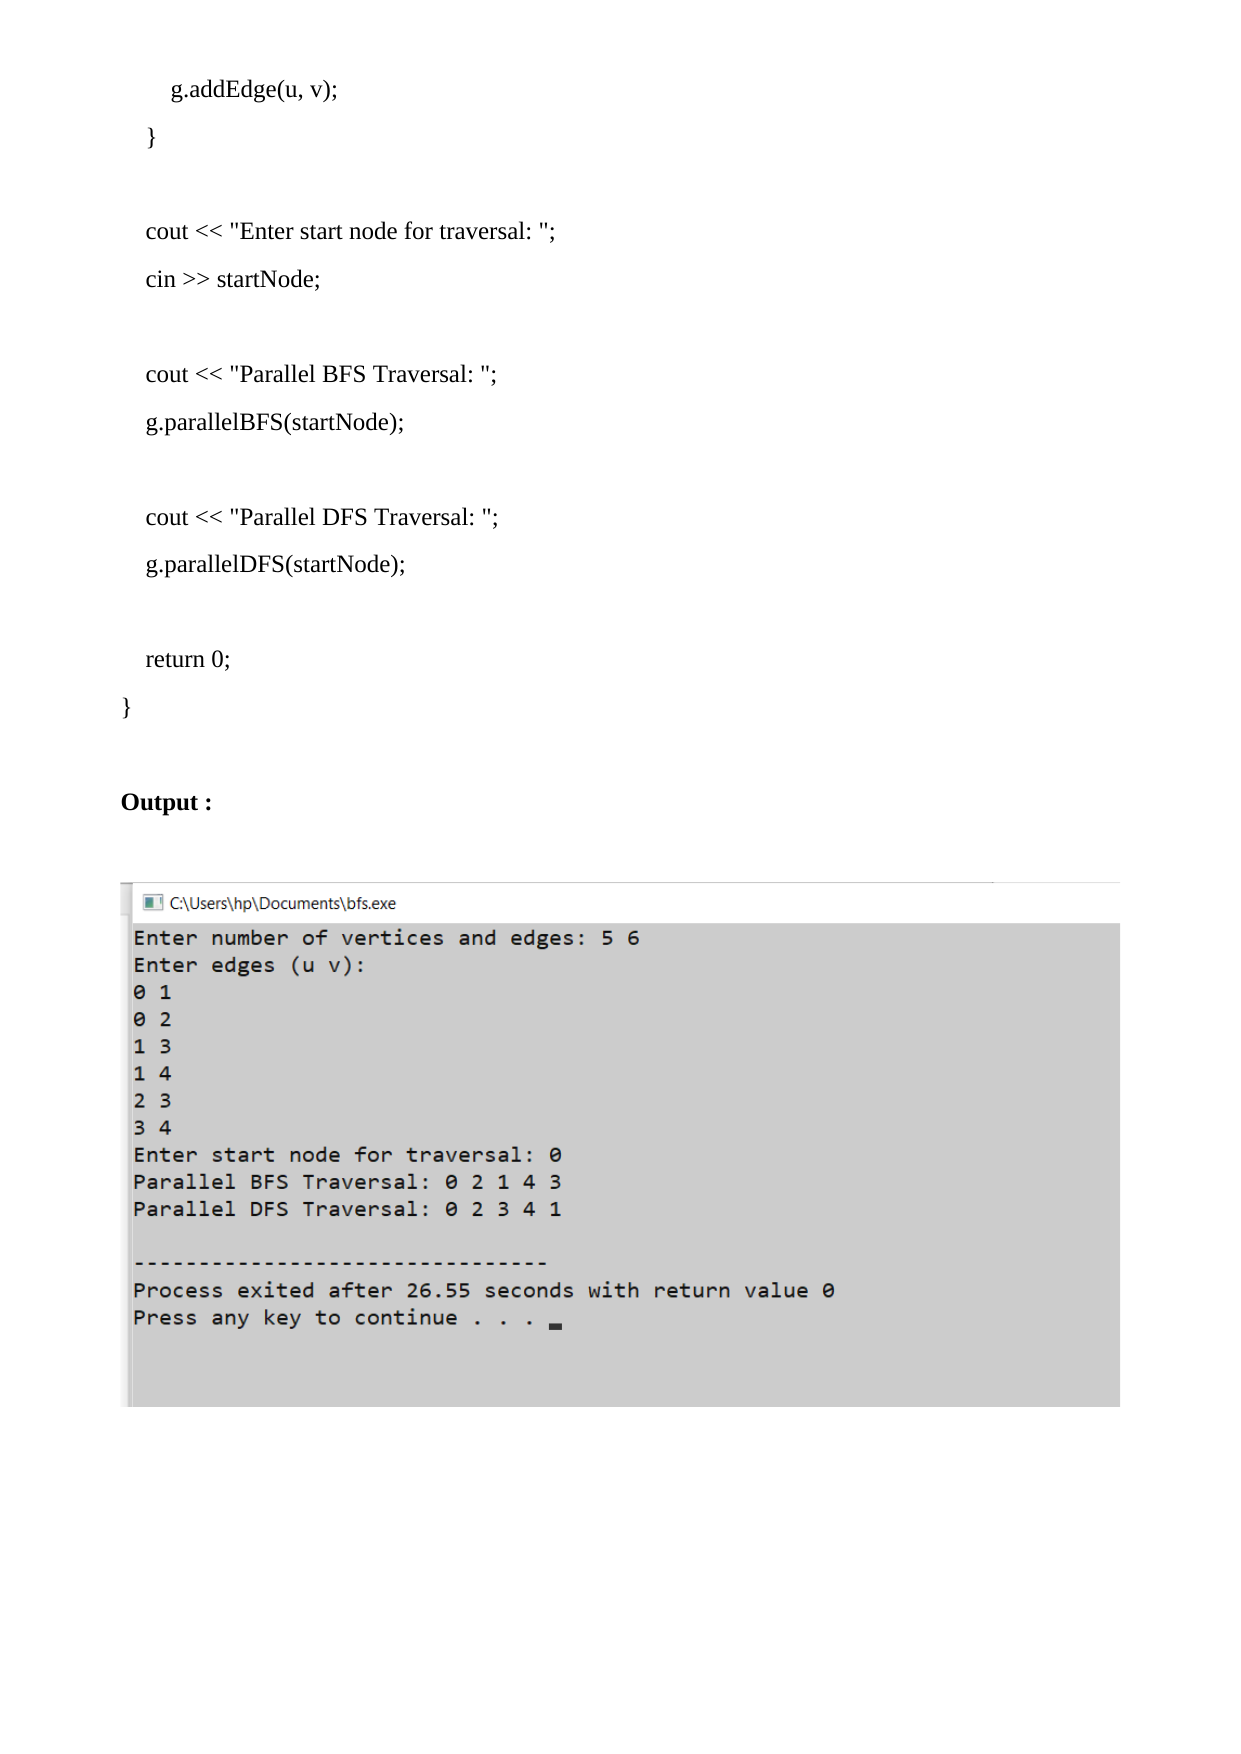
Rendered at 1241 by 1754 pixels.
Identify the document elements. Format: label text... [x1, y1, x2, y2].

text cin >> startNode; [120, 264, 1090, 293]
text g.parallelDFS(startNode); [120, 549, 1090, 578]
text g.addEdge(u, v); [120, 74, 1090, 103]
text Output : [120, 787, 1090, 816]
text cout << "Parallel DFS Traversal: "; [120, 502, 1090, 530]
text g.parallelBFS(startNode); [120, 407, 1090, 436]
text } [120, 692, 1090, 720]
picture [120, 882, 1121, 1407]
text return 0; [120, 644, 1090, 673]
text cout << "Parallel BFS Traversal: "; [120, 359, 1090, 388]
text cout << "Enter start node for traversal: "; [120, 216, 1090, 245]
text } [120, 122, 1090, 150]
